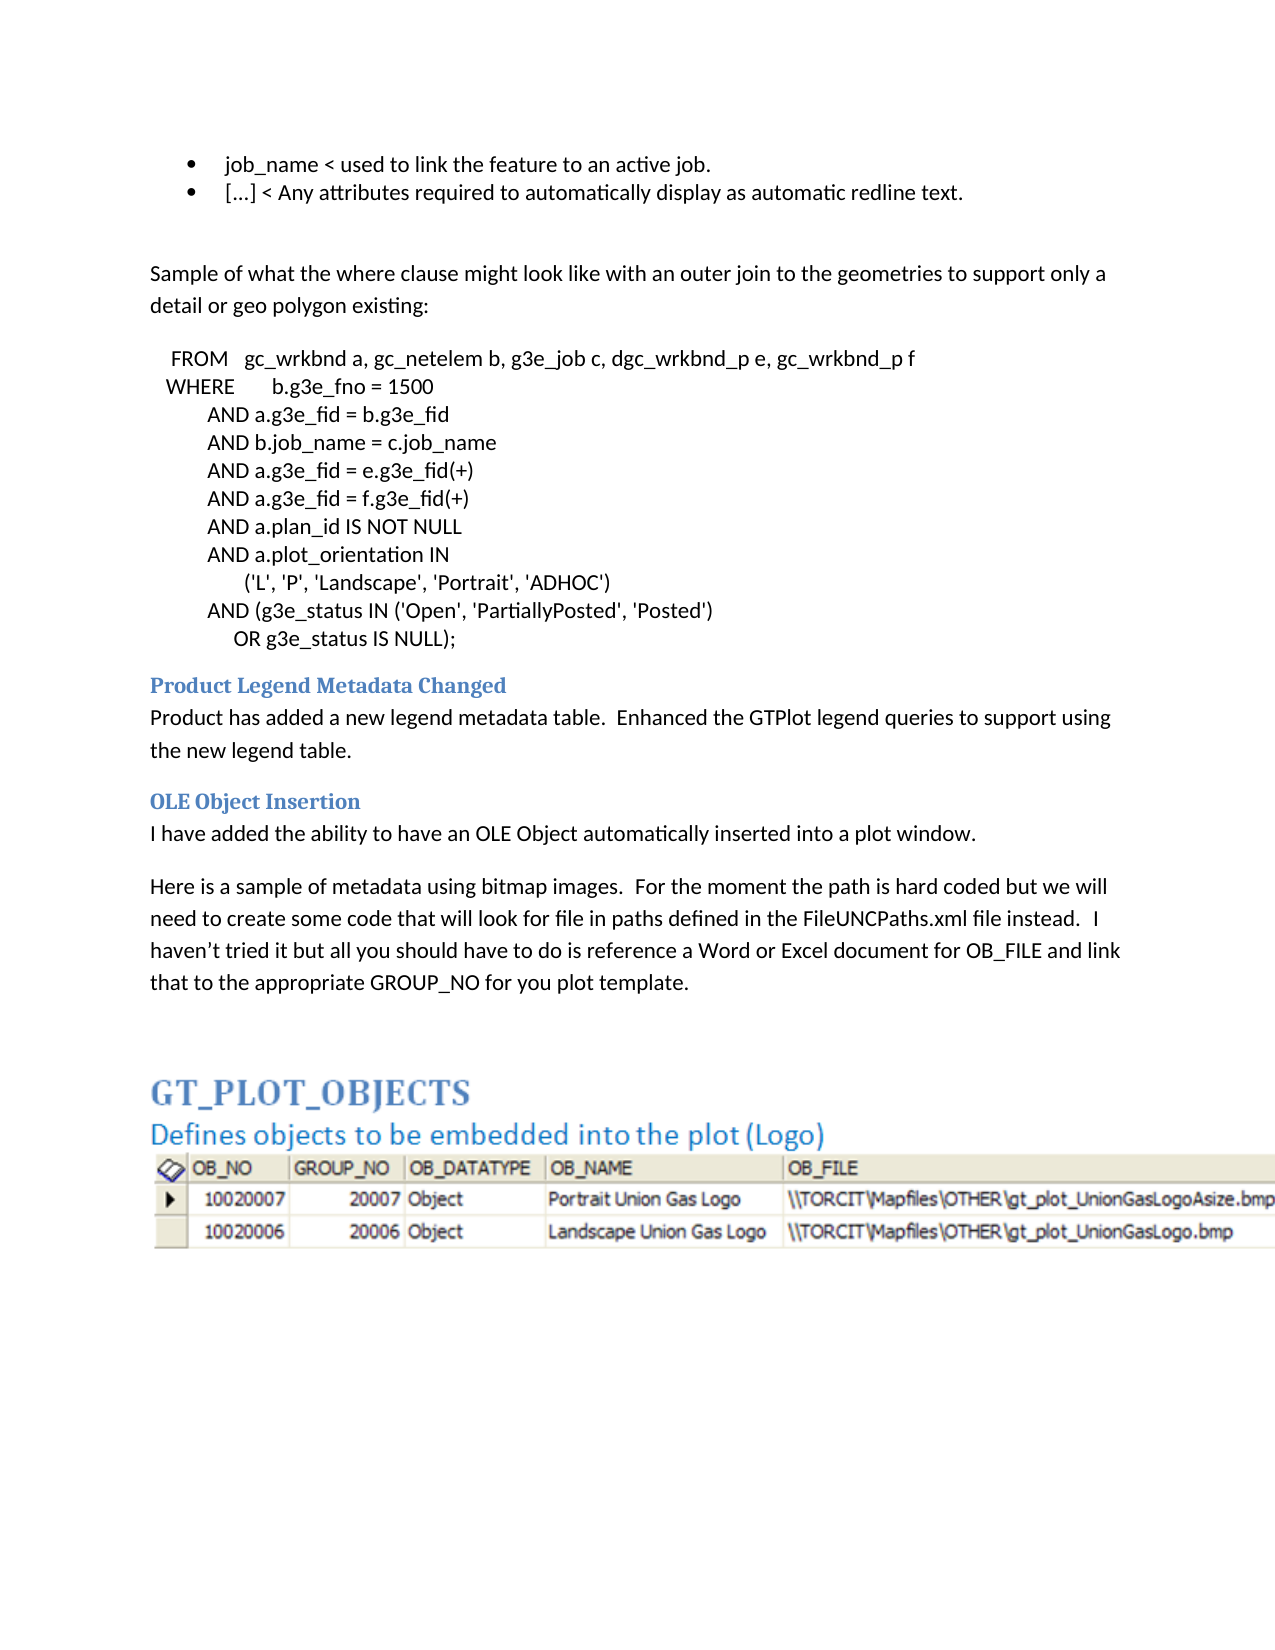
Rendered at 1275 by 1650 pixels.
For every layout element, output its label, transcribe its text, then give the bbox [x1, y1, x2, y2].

text ('L', 'P', 'Landscape', 'Portrait', 'ADHOC') [150, 568, 1125, 596]
text Sample of what the where clause might look like with an outer join to the geometries to support only a detail or geo polygon existing: [150, 259, 1125, 319]
text FROM gc_wrkbnd a, gc_netelem b, g3e_job c, dgc_wrkbnd_p e, gc_wrkbnd_p f [150, 344, 1125, 372]
text OR g3e_status IS NULL); [150, 624, 1125, 652]
text I have added the ability to have an OLE Object automatically inserted into a plot window. [150, 819, 1125, 847]
text AND (g3e_status IN ('Open', 'PartiallyPosted', 'Posted') [150, 596, 1125, 624]
text AND a.plan_id IS NOT NULL [150, 512, 1125, 540]
text Product has added a new legend metadata table. Enhanced the GTPlot legend queries to support using the new legend table. [150, 703, 1125, 764]
text AND a.g3e_fid = f.g3e_fid(+) [150, 484, 1125, 512]
text Here is a sample of metadata using bitmap images. For the moment the path is hard coded but we will need to create some code that will look for file in paths defined in the FileUNCPaths.xml file instead. I haven’t tried it but all you should have to do is reference a Word or Excel document for OB_FILE and link that to the appropriate GROUP_NO for you plot template. [150, 872, 1125, 997]
text AND b.job_name = c.job_name [150, 428, 1125, 456]
text WHERE b.g3e_fno = 1500 [150, 372, 1125, 400]
subtitle OLE Object Insertion [150, 789, 1125, 815]
picture [150, 1074, 1275, 1252]
list [...] < Any attributes required to automatically display as automatic redline text. [187, 178, 1125, 206]
text AND a.g3e_fid = e.g3e_fid(+) [150, 456, 1125, 484]
subtitle Product Legend Metadata Changed [150, 673, 1125, 700]
list job_name < used to link the feature to an active job. [187, 150, 1125, 178]
text AND a.g3e_fid = b.g3e_fid [150, 400, 1125, 428]
text AND a.plot_orientation IN [150, 540, 1125, 568]
